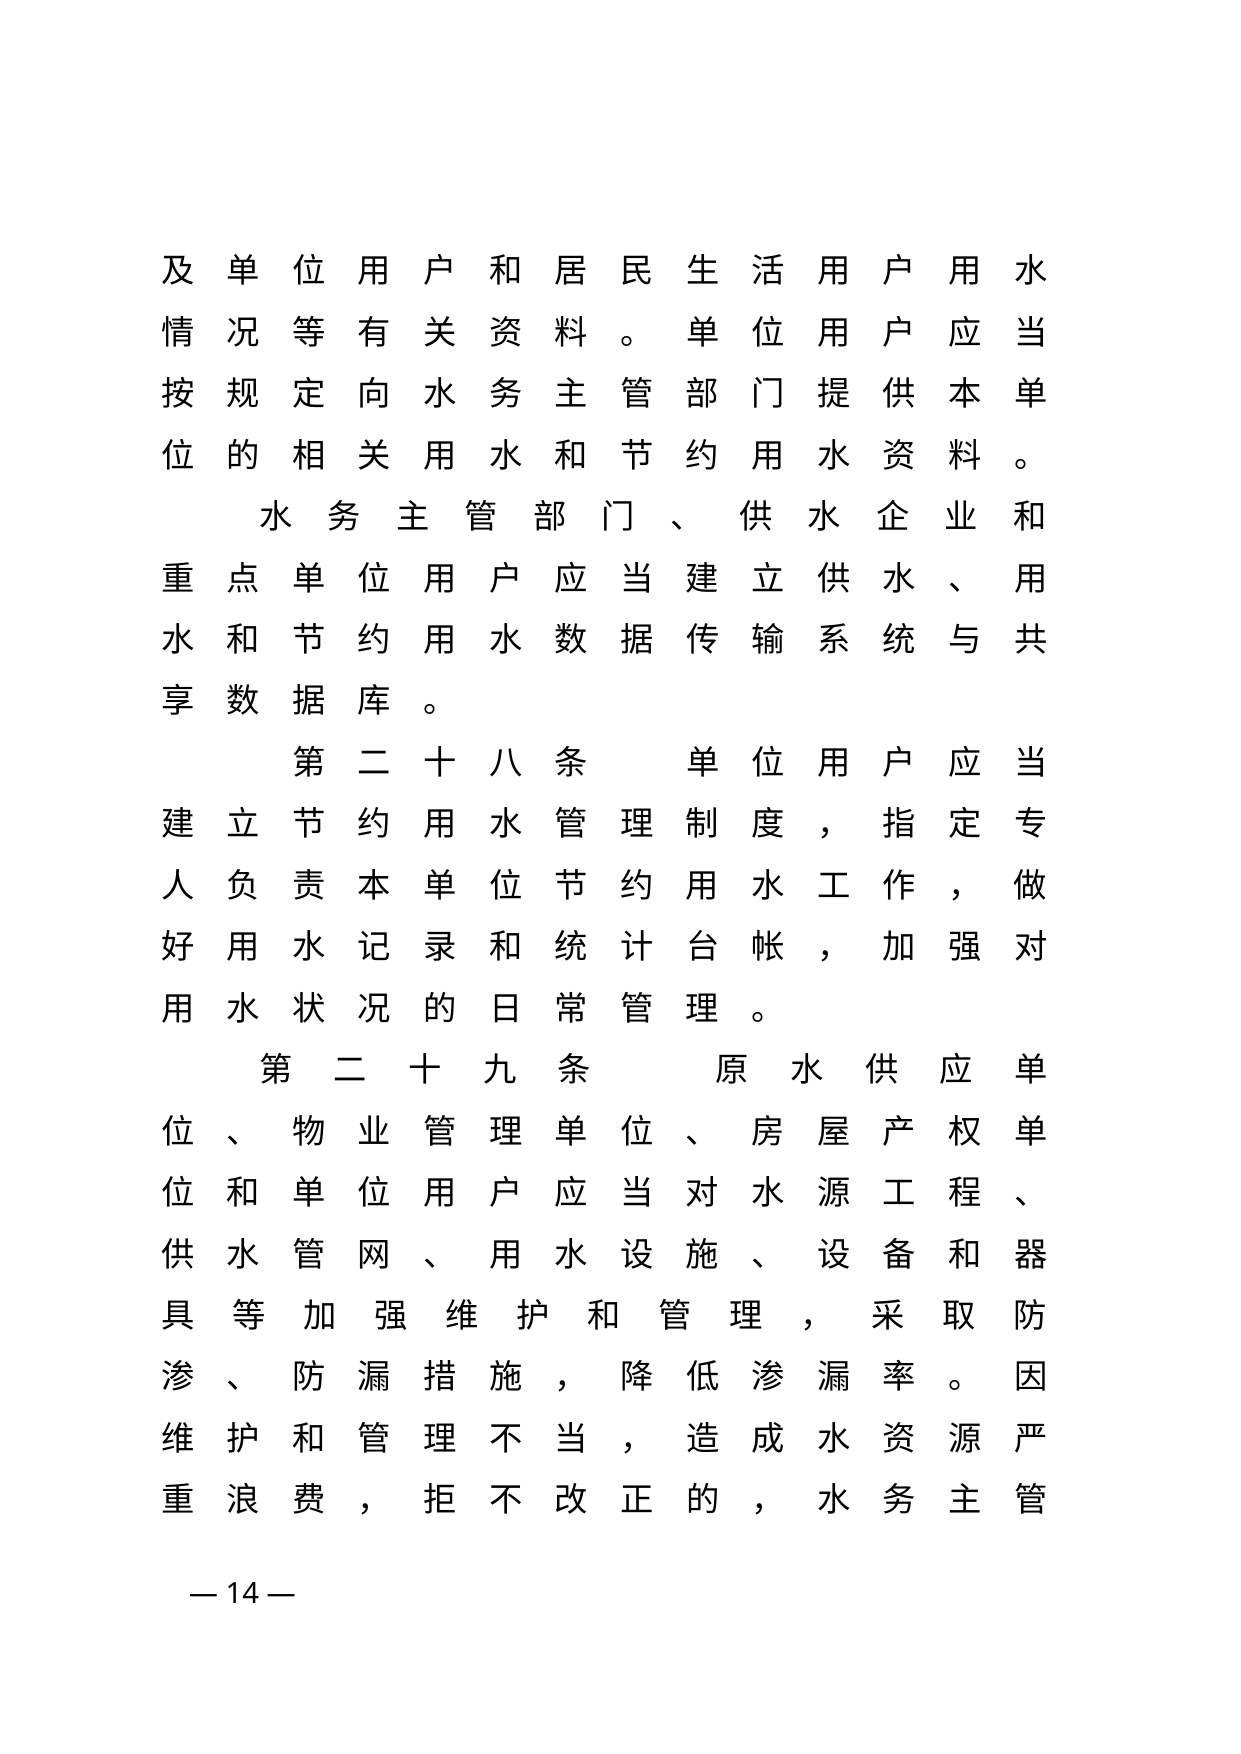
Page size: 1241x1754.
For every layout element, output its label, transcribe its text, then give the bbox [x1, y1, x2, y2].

text 水务主管部门、供水企业和重点单位用户应当建立供水、用水和节约用水数据传输系统与共享数据库。 第二十八条 单位用户应当建立节约用水管理制度，指定专人负责本单位节约用水工作，做好用水记录和统计台帐，加强对用水状况的日常管理。 [161, 483, 1079, 1036]
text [161, 237, 1079, 483]
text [161, 1036, 1079, 1528]
